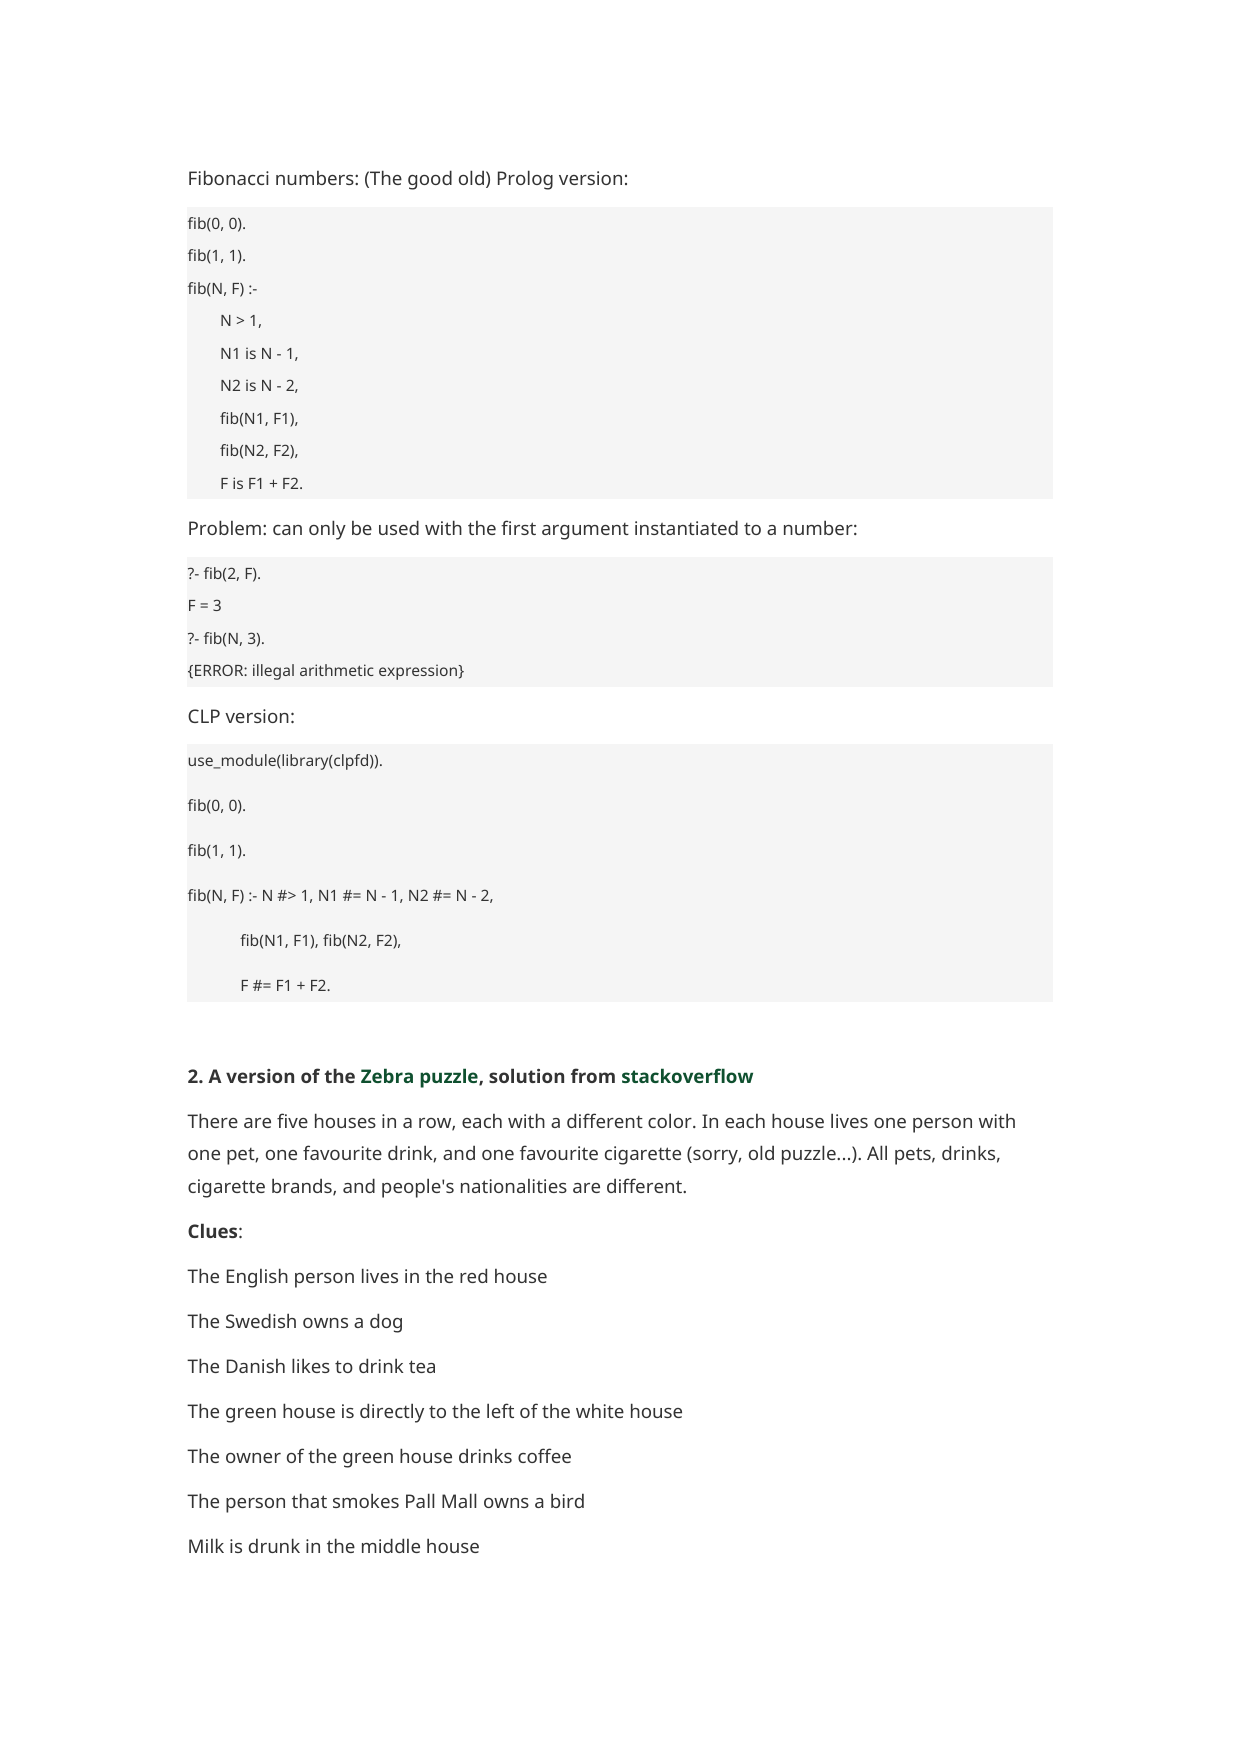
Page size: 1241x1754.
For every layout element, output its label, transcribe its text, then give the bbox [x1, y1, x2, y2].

text fib(N1, F1), fib(N2, F2), [187, 924, 1053, 957]
text The Swedish owns a dog [187, 1304, 1053, 1337]
text The Danish likes to drink tea [187, 1349, 1053, 1382]
text The green house is directly to the left of the white house [187, 1394, 1053, 1427]
text use_module(library(clpfd)). [187, 744, 1053, 777]
text CLP version: [187, 699, 1053, 732]
text F #= F1 + F2. [187, 969, 1053, 1002]
text There are five houses in a row, each with a different color. In each house lives one person with one pet, one favourite drink, and one favourite cigarette (sorry, old puzzle...). All pets, drinks, cigarette brands, and people's nationalities are different. [187, 1104, 1053, 1202]
text Clues: [187, 1214, 1053, 1247]
text fib(1, 1). [187, 834, 1053, 867]
text Fibonacci numbers: (The good old) Prolog version: [187, 162, 1053, 194]
text Milk is drunk in the middle house [187, 1529, 1053, 1562]
text The English person lives in the red house [187, 1259, 1053, 1292]
text The owner of the green house drinks coffee [187, 1439, 1053, 1472]
text The person that smokes Pall Mall owns a bird [187, 1484, 1053, 1517]
text fib(0, 0). [187, 789, 1053, 822]
text fib(N, F) :- N #> 1, N1 #= N - 1, N2 #= N - 2, [187, 879, 1053, 912]
text Problem: can only be used with the first argument instantiated to a number: [187, 512, 1053, 544]
text 2. A version of the Zebra puzzle, solution from stackoverflow [187, 1059, 1053, 1092]
text fib(0, 0). fib(1, 1). fib(N, F) :- N > 1, N1 is N - 1, N2 is N - 2, fib(N1, F1), fib(N2, F2), F is F1 + F2. [187, 207, 1053, 499]
text ?- fib(2, F). F = 3 ?- fib(N, 3). {ERROR: illegal arithmetic expression} [187, 557, 1053, 687]
